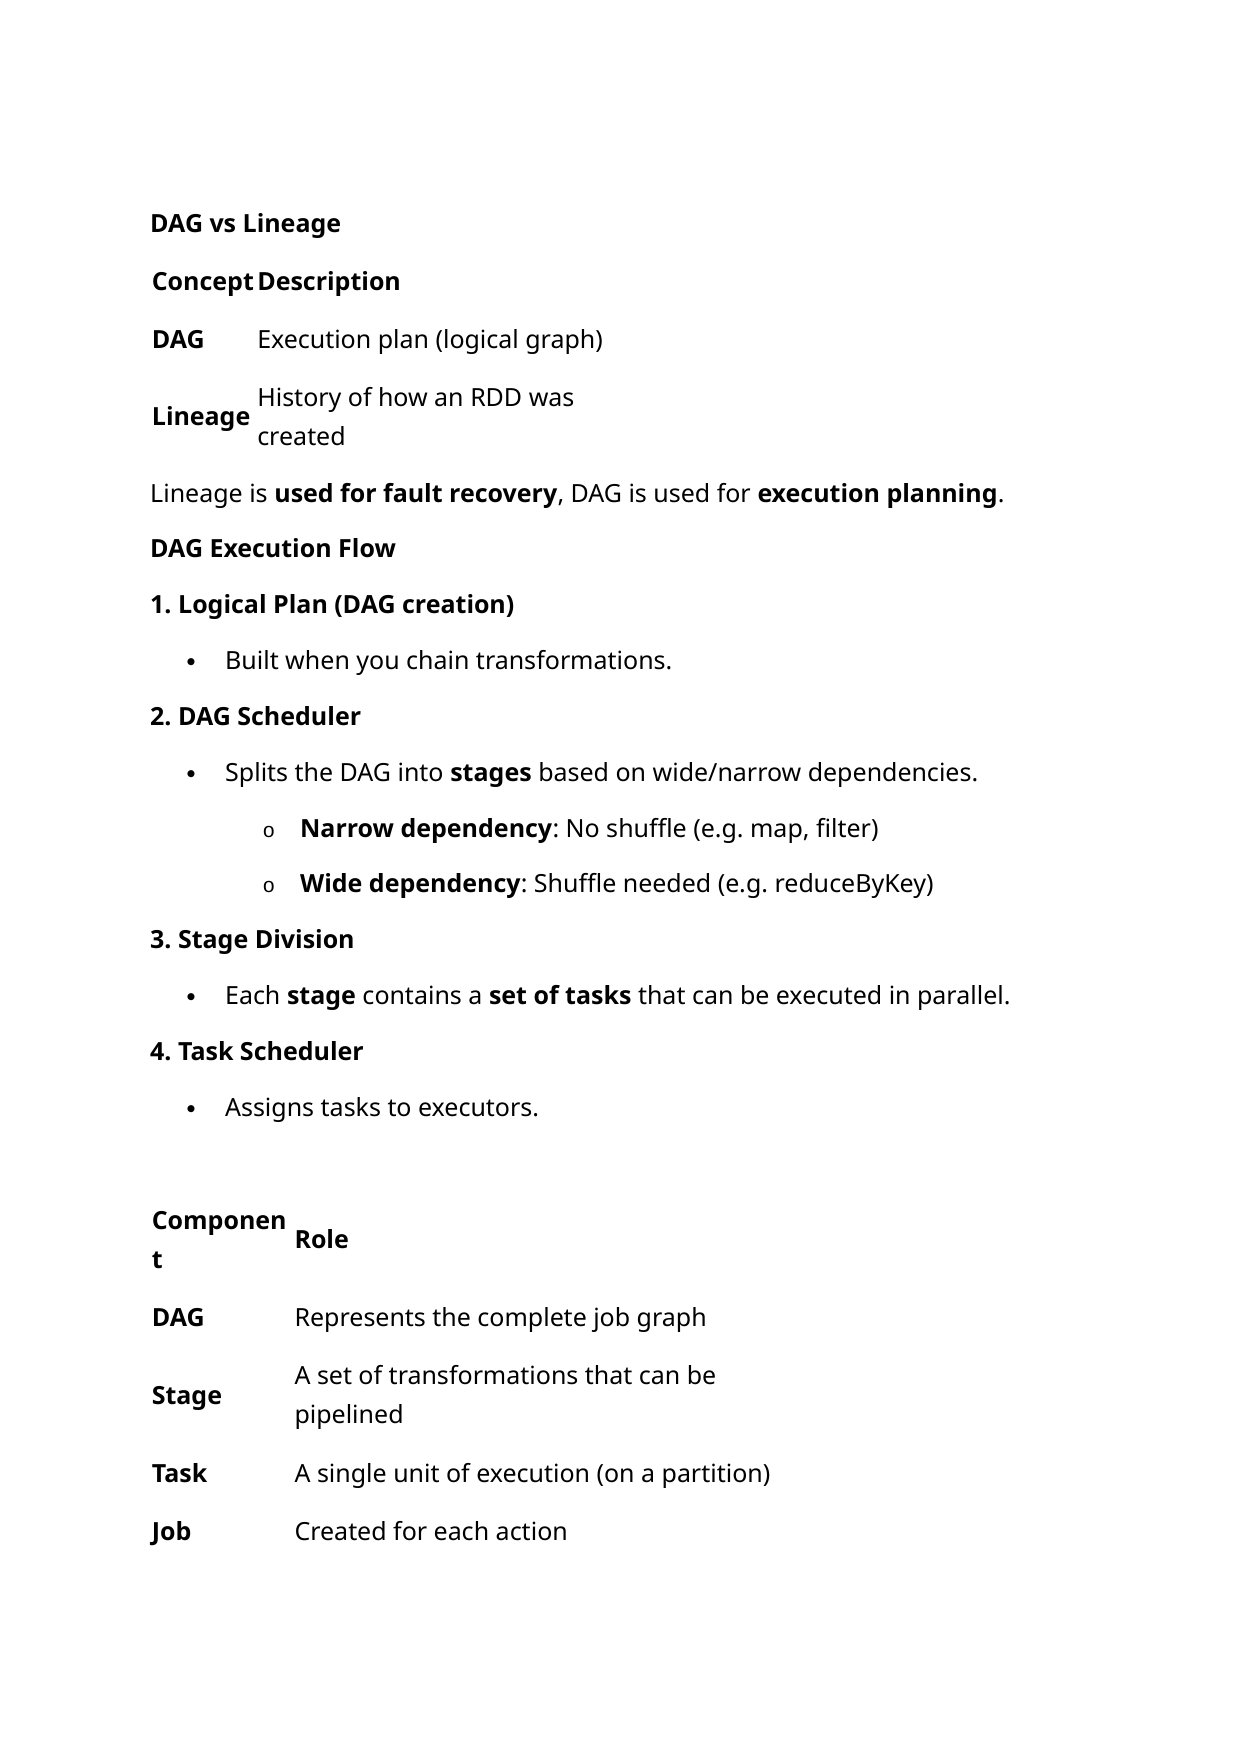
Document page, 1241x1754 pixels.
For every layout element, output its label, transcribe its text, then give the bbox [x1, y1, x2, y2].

table_cell Stage [150, 1356, 293, 1454]
text 3. Stage Division [150, 922, 1090, 956]
list Narrow dependency: No shuffle (e.g. map, filter) [262, 810, 1090, 844]
text DAG Execution Flow [150, 531, 1090, 565]
text DAG vs Lineage [150, 206, 1090, 240]
list Assigns tasks to executors. [187, 1089, 1090, 1123]
table_cell Lineage [150, 378, 255, 475]
table_cell Task [150, 1454, 293, 1512]
text 1. Logical Plan (DAG creation) [150, 587, 1090, 621]
table_header Description [255, 262, 640, 320]
table_cell Represents the complete job graph [293, 1298, 789, 1356]
text 4. Task Scheduler [150, 1033, 1090, 1068]
table_header Role [293, 1201, 789, 1298]
list Wide dependency: Shuffle needed (e.g. reduceByKey) [262, 866, 1090, 900]
table_cell A single unit of execution (on a partition) [293, 1454, 789, 1512]
table_cell Created for each action [293, 1512, 789, 1570]
table_cell DAG [150, 320, 255, 378]
table_cell A set of transformations that can be pipelined [293, 1356, 789, 1454]
table_header Concept [150, 262, 255, 320]
list Each stage contains a set of tasks that can be executed in parallel. [187, 978, 1090, 1012]
text Lineage is used for fault recovery, DAG is used for execution planning. [150, 475, 1090, 509]
table_cell Job [150, 1512, 293, 1570]
table_header Component [150, 1201, 293, 1298]
list Splits the DAG into stages based on wide/narrow dependencies. [187, 754, 1090, 788]
table_cell History of how an RDD was created [255, 378, 640, 475]
table_cell DAG [150, 1298, 293, 1356]
list Built when you chain transformations. [187, 643, 1090, 677]
table_cell Execution plan (logical graph) [255, 320, 640, 378]
text 2. DAG Scheduler [150, 698, 1090, 733]
